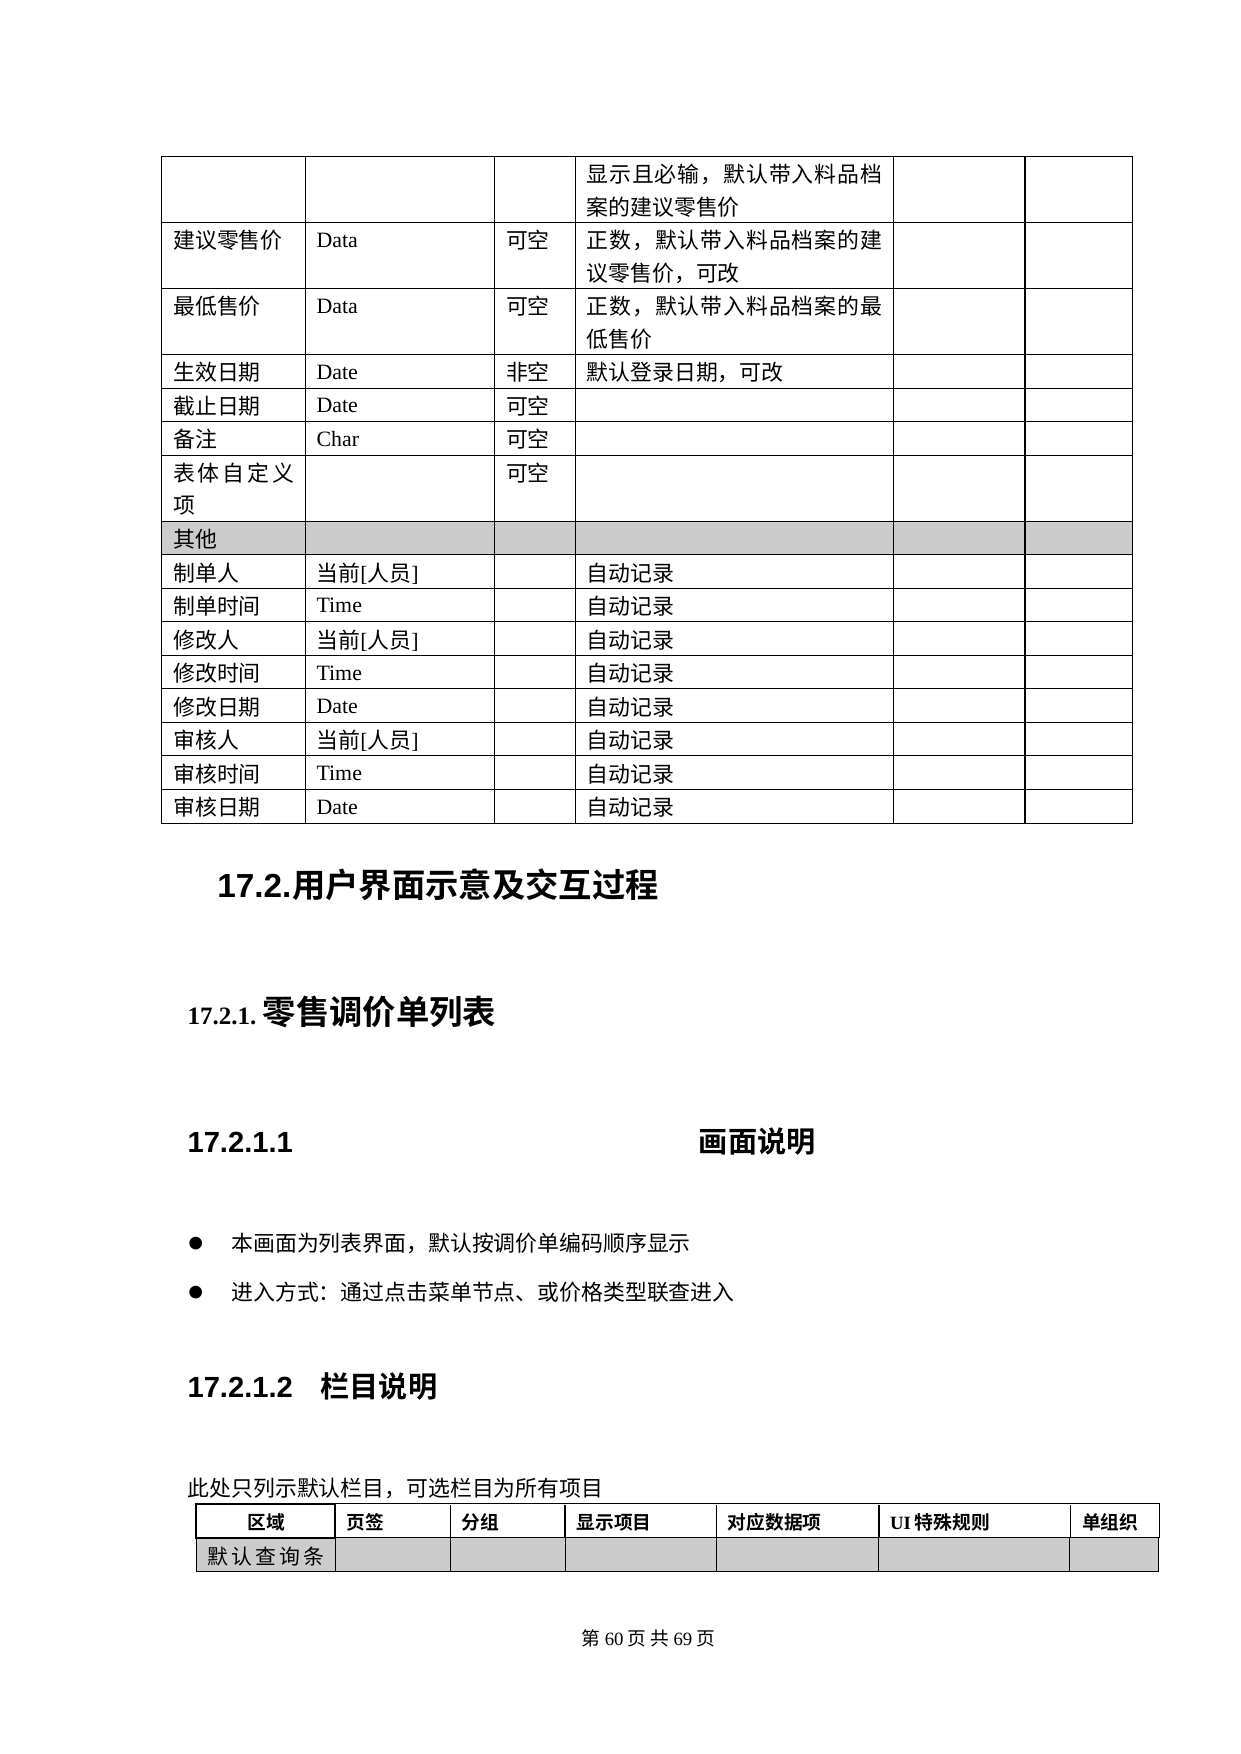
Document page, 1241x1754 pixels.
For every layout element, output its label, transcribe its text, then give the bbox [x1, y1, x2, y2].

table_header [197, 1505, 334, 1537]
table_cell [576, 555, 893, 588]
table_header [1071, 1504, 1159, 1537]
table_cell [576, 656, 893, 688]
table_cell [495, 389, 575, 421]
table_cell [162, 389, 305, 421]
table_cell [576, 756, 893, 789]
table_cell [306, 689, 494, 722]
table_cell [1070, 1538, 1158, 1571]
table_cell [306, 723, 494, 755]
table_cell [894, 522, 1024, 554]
subtitle 零售调价单列表 [187, 978, 1109, 1043]
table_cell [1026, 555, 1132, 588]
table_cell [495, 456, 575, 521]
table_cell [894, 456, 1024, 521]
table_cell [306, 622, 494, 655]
subtitle 画面说明 [187, 1107, 1109, 1172]
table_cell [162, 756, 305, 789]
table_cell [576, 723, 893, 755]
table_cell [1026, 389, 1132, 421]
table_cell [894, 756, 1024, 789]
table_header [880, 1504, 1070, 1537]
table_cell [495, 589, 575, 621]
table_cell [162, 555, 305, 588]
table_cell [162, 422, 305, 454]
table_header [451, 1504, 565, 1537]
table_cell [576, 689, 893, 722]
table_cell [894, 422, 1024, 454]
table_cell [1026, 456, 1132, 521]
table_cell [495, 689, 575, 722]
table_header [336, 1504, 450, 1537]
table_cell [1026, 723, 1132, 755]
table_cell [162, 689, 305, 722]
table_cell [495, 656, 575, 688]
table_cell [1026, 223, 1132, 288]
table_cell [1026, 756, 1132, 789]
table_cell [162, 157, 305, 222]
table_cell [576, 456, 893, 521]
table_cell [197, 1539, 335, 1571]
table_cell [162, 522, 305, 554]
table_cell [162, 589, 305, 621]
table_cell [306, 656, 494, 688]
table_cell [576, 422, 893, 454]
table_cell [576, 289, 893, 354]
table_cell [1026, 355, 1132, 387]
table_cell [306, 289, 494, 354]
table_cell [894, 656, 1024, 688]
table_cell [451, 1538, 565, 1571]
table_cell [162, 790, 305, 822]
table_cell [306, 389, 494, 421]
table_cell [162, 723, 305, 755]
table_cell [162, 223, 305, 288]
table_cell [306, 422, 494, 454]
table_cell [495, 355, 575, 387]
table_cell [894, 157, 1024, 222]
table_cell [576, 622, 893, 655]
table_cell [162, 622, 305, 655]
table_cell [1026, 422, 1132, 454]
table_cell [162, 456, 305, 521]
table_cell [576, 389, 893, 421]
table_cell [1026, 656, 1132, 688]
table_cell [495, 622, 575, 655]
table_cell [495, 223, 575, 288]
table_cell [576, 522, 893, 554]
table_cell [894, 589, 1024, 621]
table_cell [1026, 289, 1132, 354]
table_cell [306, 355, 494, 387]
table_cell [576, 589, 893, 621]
list 栏目说明 [187, 1352, 1109, 1417]
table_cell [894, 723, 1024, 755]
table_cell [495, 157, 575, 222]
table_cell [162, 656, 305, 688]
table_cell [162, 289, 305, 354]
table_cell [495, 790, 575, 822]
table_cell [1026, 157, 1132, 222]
subtitle 用户界面示意及交互过程 [217, 851, 1109, 916]
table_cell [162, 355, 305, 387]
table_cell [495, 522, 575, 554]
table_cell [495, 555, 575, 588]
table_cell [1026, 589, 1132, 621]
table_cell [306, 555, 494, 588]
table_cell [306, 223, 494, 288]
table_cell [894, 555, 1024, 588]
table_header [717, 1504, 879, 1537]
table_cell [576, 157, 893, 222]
list 进入方式：通过点击菜单节点、或价格类型联查进入 [187, 1274, 1109, 1307]
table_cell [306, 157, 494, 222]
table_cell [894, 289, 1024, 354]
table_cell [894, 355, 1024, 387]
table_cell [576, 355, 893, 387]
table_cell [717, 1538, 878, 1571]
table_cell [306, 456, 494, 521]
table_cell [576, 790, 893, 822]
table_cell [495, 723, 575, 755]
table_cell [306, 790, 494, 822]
list 本画面为列表界面，默认按调价单编码顺序显示 [187, 1226, 1109, 1258]
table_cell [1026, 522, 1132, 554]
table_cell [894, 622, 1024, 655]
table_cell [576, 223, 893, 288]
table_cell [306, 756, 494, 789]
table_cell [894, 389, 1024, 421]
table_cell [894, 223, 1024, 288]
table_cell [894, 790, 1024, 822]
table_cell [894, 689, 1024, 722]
text 此处只列示默认栏目，可选栏目为所有项目 [187, 1471, 1109, 1503]
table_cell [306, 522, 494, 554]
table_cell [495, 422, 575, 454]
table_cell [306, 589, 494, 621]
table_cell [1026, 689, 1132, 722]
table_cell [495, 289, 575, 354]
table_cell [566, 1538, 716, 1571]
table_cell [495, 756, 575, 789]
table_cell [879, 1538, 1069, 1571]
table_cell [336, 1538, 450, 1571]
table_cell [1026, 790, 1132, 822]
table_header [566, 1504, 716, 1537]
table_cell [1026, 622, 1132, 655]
